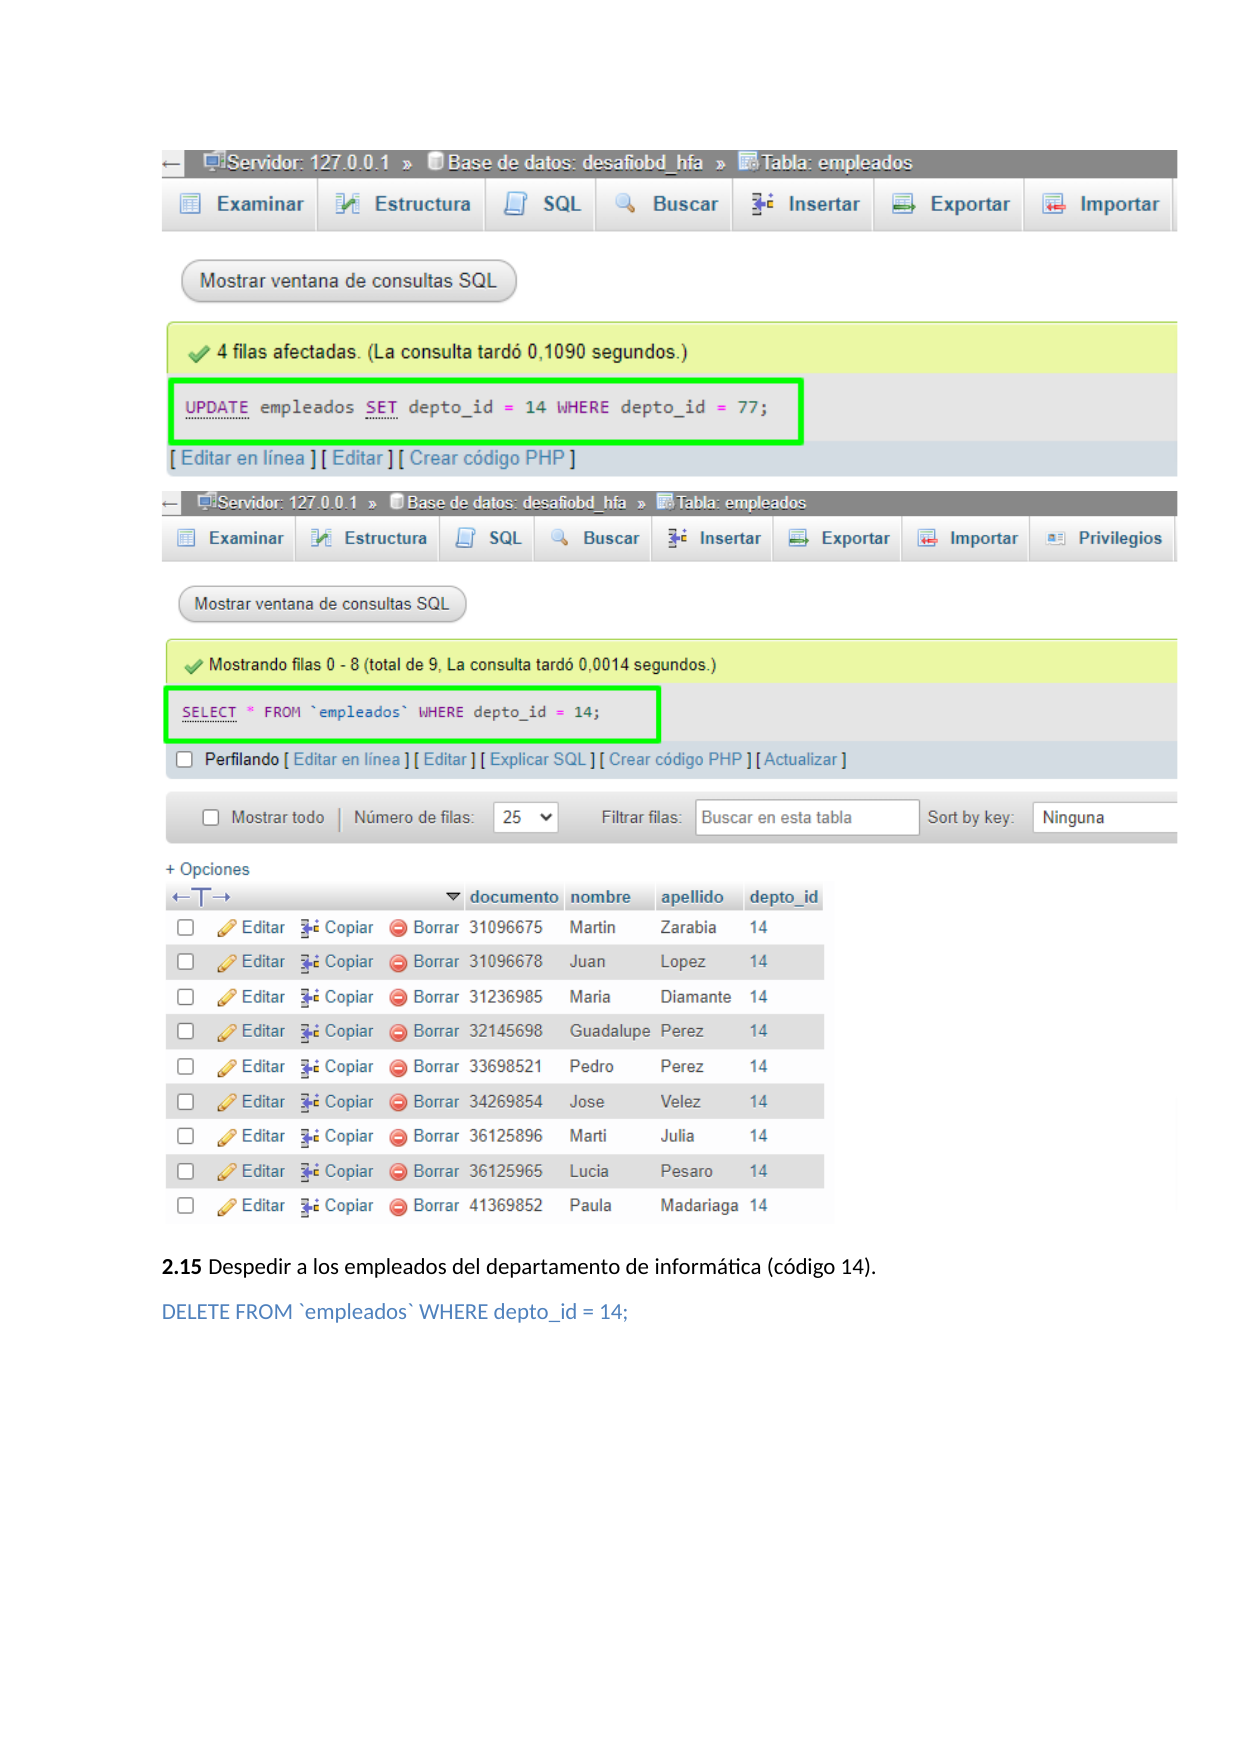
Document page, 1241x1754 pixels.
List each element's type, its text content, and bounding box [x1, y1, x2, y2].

picture [161, 491, 1178, 1234]
list Despedir a los empleados del departamento de informática (código 14). [162, 1252, 1128, 1280]
picture [161, 150, 1178, 490]
text DELETE FROM `empleados` WHERE depto_id = 14; [162, 1297, 1128, 1325]
